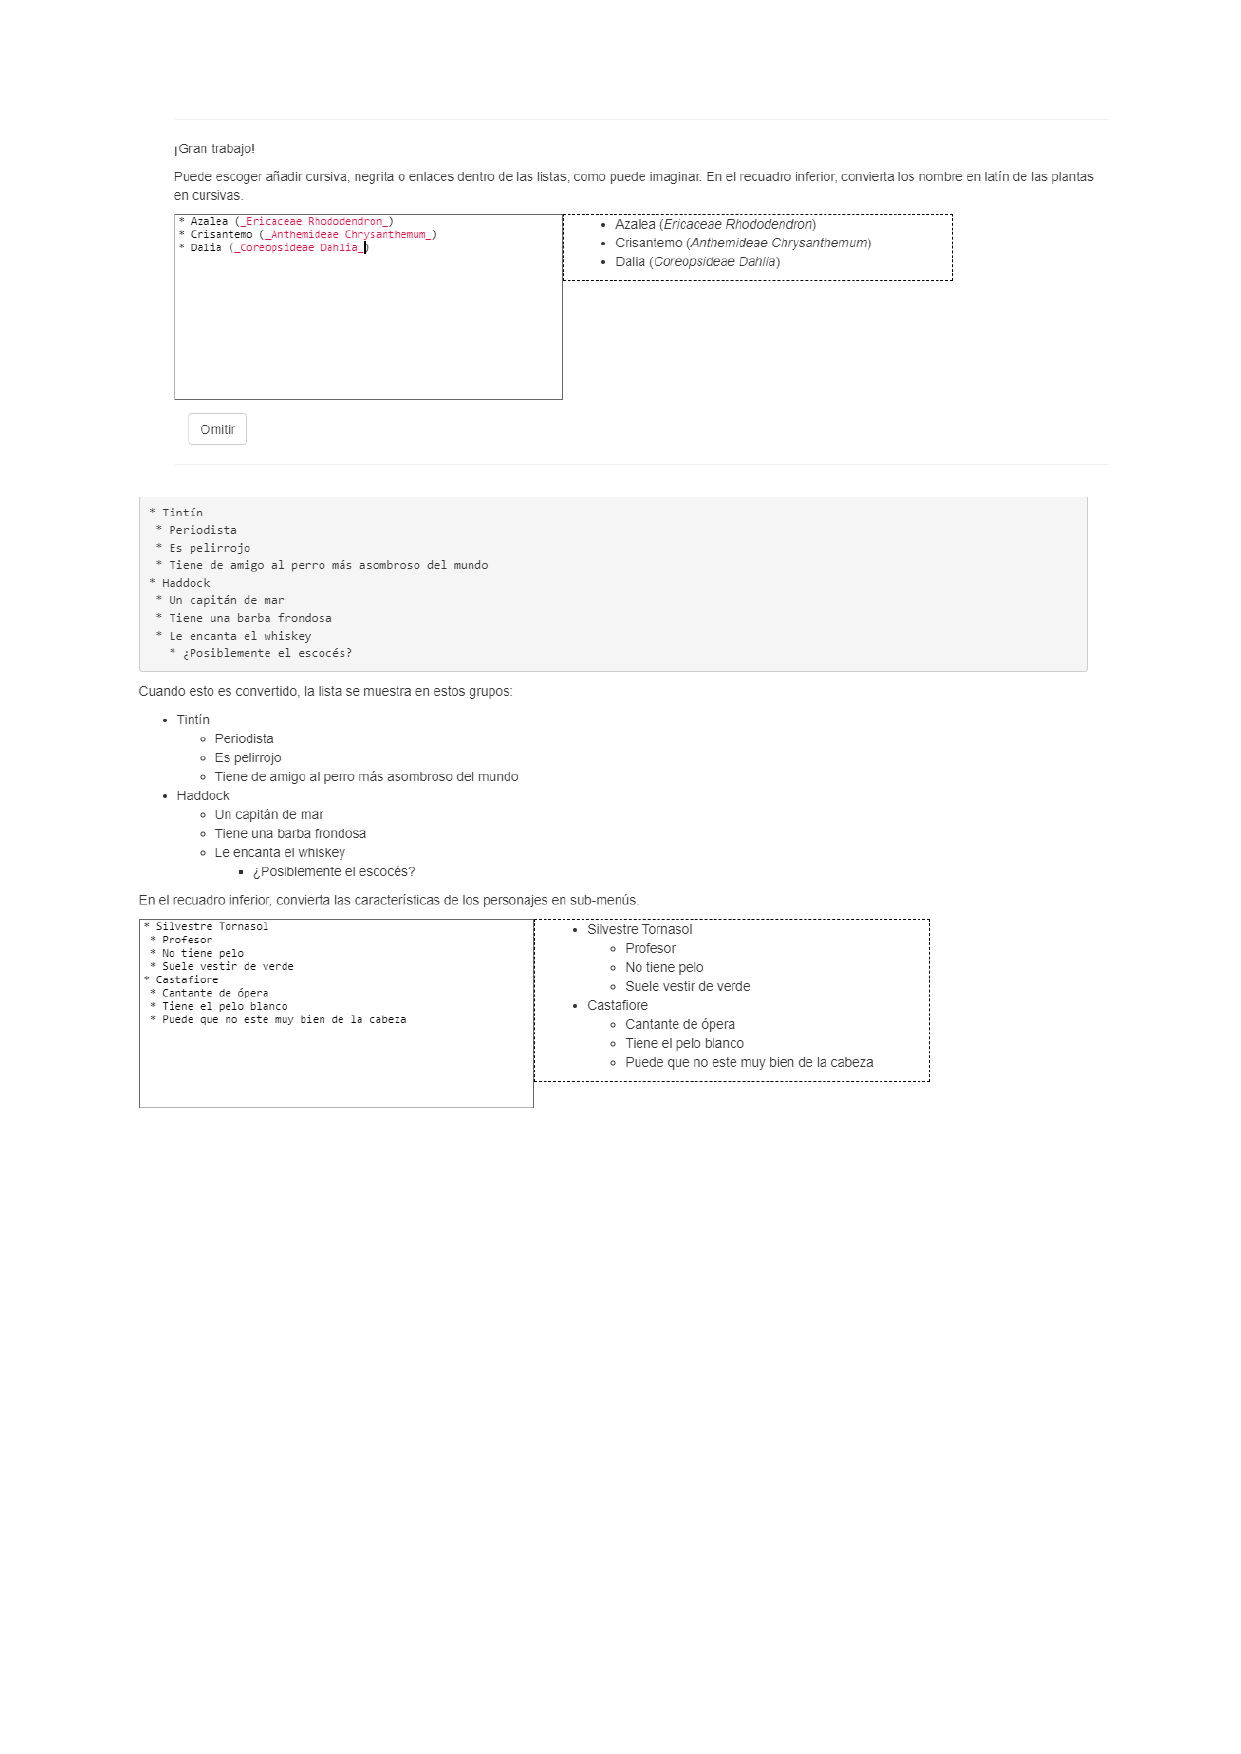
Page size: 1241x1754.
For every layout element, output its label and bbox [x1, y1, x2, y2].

picture [118, 118, 1123, 469]
picture [118, 497, 1123, 1108]
